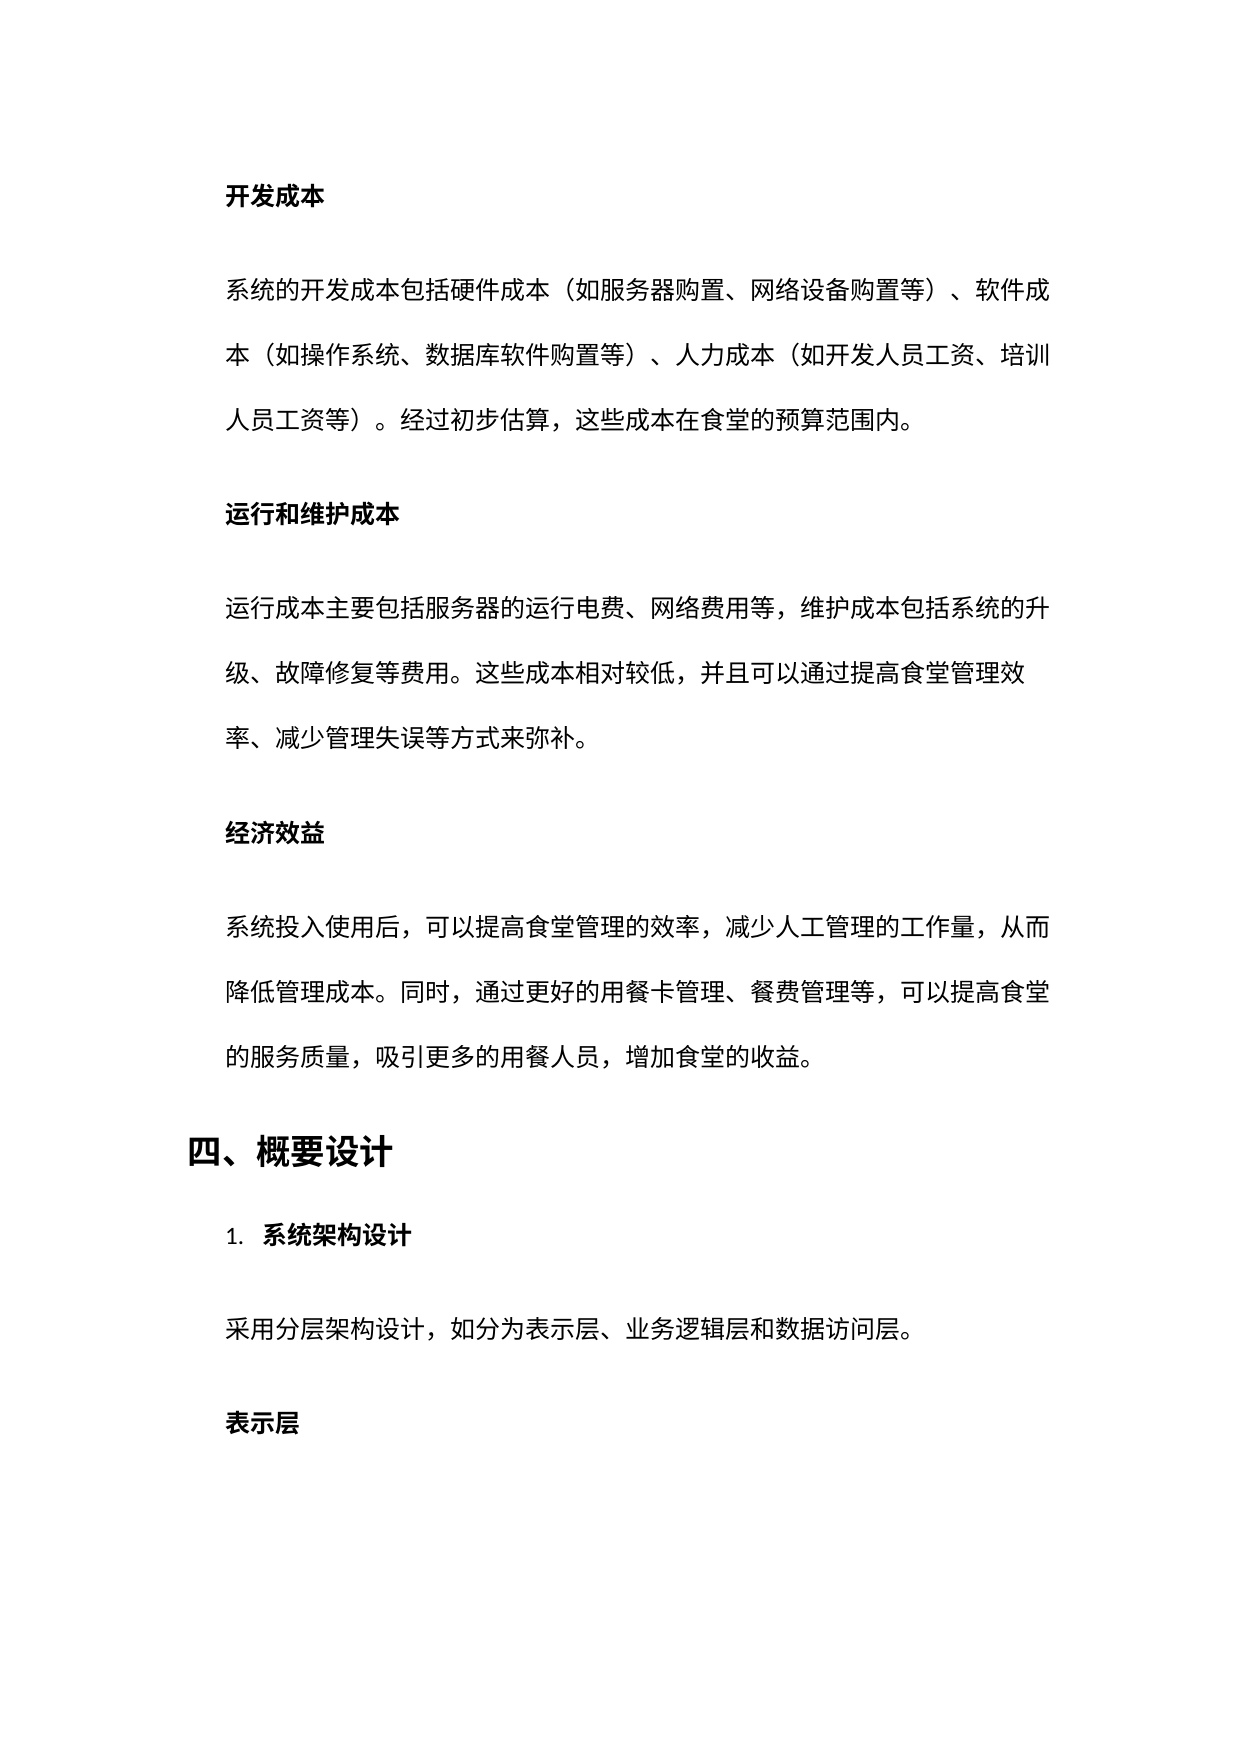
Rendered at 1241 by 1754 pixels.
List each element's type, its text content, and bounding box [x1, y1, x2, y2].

list 采用分层架构设计，如分为表示层、业务逻辑层和数据访问层。 [225, 1295, 1053, 1360]
list 系统架构设计 [225, 1201, 1053, 1266]
list 运行成本主要包括服务器的运行电费、网络费用等，维护成本包括系统的升级、故障修复等费用。这些成本相对较低，并且可以通过提高食堂管理效率、减少管理失误等方式来弥补。 [225, 574, 1053, 769]
list 表示层 [225, 1389, 1053, 1454]
subtitle 四、概要设计 [187, 1117, 1053, 1182]
list 运行和维护成本 [225, 480, 1053, 545]
list 系统投入使用后，可以提高食堂管理的效率，减少人工管理的工作量，从而降低管理成本。同时，通过更好的用餐卡管理、餐费管理等，可以提高食堂的服务质量，吸引更多的用餐人员，增加食堂的收益。 [225, 893, 1053, 1088]
list 经济效益 [225, 799, 1053, 864]
list 系统的开发成本包括硬件成本（如服务器购置、网络设备购置等）、软件成本（如操作系统、数据库软件购置等）、人力成本（如开发人员工资、培训人员工资等）。经过初步估算，这些成本在食堂的预算范围内。 [225, 256, 1053, 451]
list 开发成本 [225, 162, 1053, 227]
